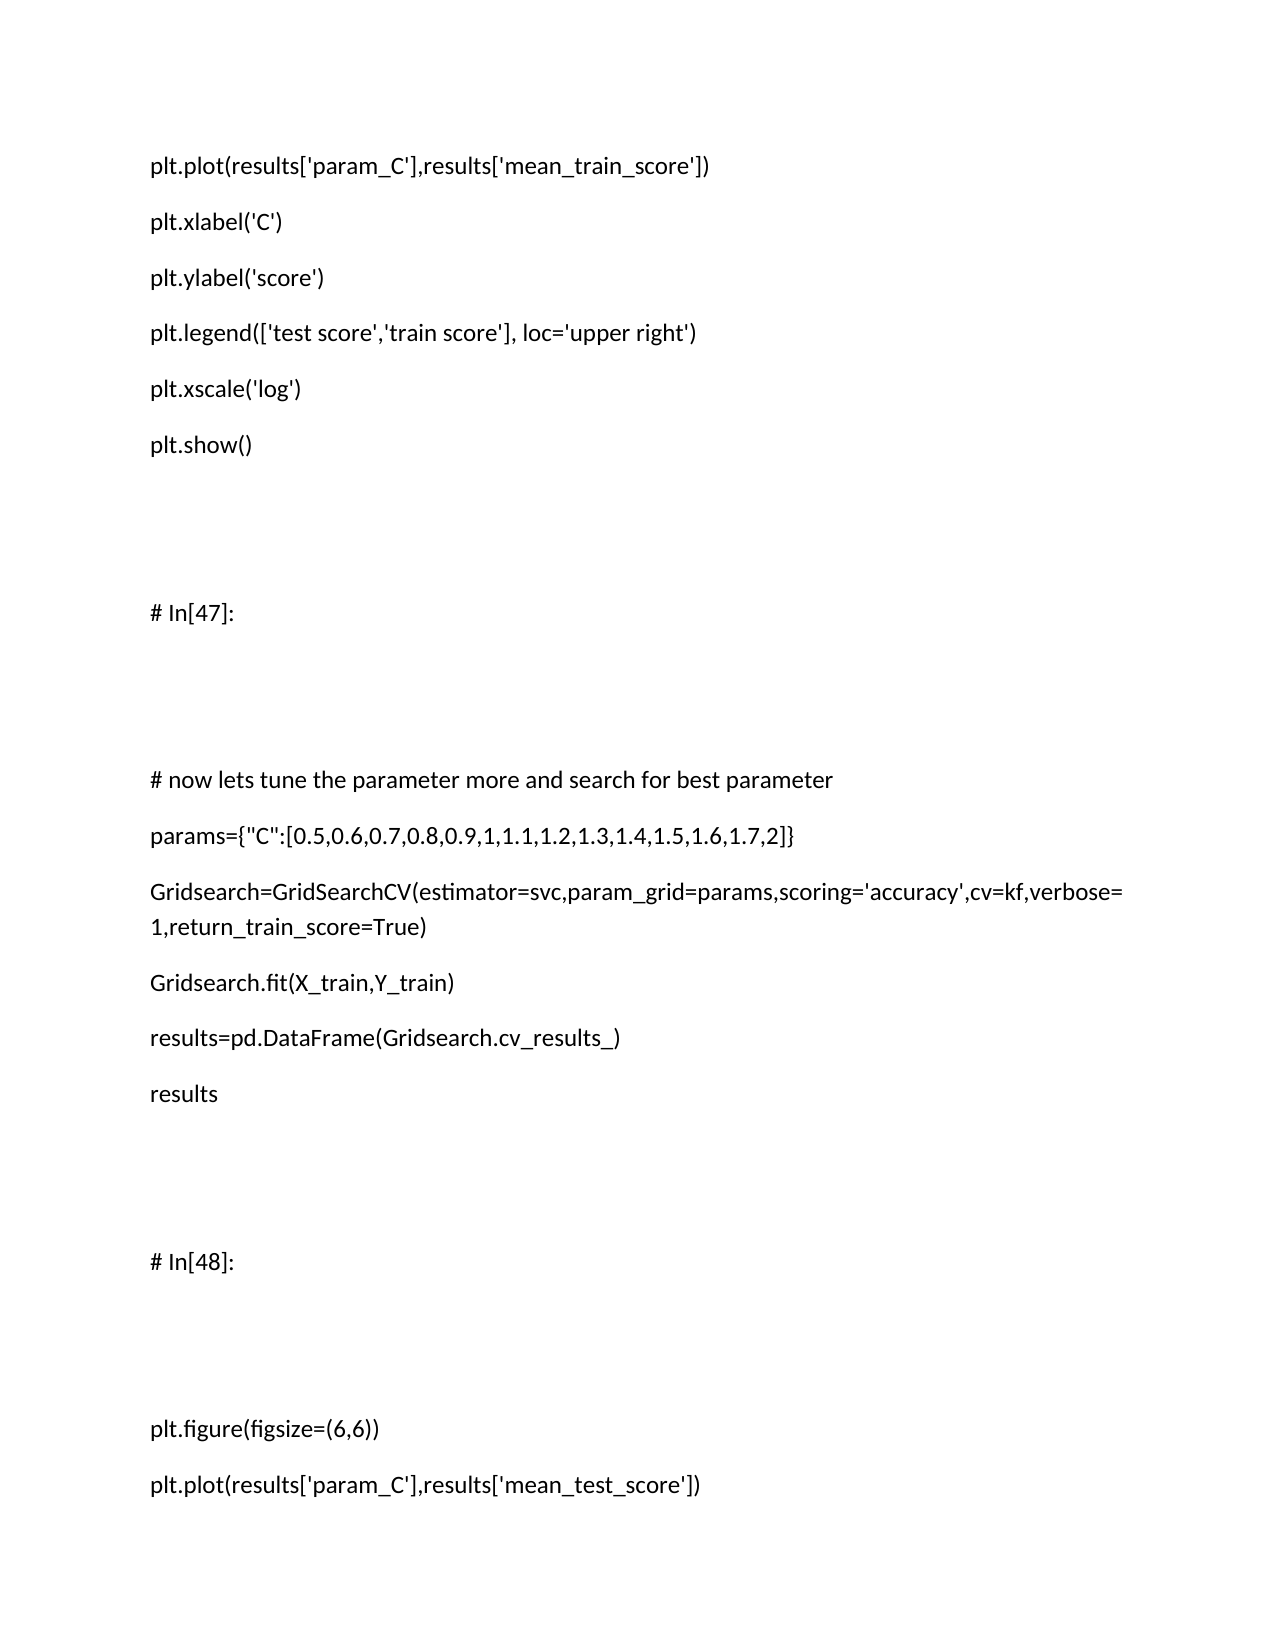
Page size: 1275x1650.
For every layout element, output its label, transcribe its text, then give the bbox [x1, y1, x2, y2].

text plt.show() [150, 429, 1125, 460]
text plt.figure(figsize=(6,6)) [150, 1413, 1125, 1444]
text # now lets tune the parameter more and search for best parameter [150, 764, 1125, 795]
text results [150, 1078, 1125, 1109]
text plt.plot(results['param_C'],results['mean_train_score']) [150, 150, 1125, 181]
text params={"C":[0.5,0.6,0.7,0.8,0.9,1,1.1,1.2,1.3,1.4,1.5,1.6,1.7,2]} [150, 820, 1125, 851]
text plt.plot(results['param_C'],results['mean_test_score']) [150, 1469, 1125, 1500]
text plt.xscale('log') [150, 373, 1125, 404]
text # In[47]: [150, 597, 1125, 627]
text plt.ylabel('score') [150, 262, 1125, 292]
text results=pd.DataFrame(Gridsearch.cv_results_) [150, 1022, 1125, 1053]
text plt.legend(['test score','train score'], loc='upper right') [150, 317, 1125, 348]
text Gridsearch.fit(X_train,Y_train) [150, 967, 1125, 997]
text plt.xlabel('C') [150, 206, 1125, 236]
text Gridsearch=GridSearchCV(estimator=svc,param_grid=params,scoring='accuracy',cv=kf,verbose=1,return_train_score=True) [150, 876, 1125, 941]
text # In[48]: [150, 1246, 1125, 1276]
